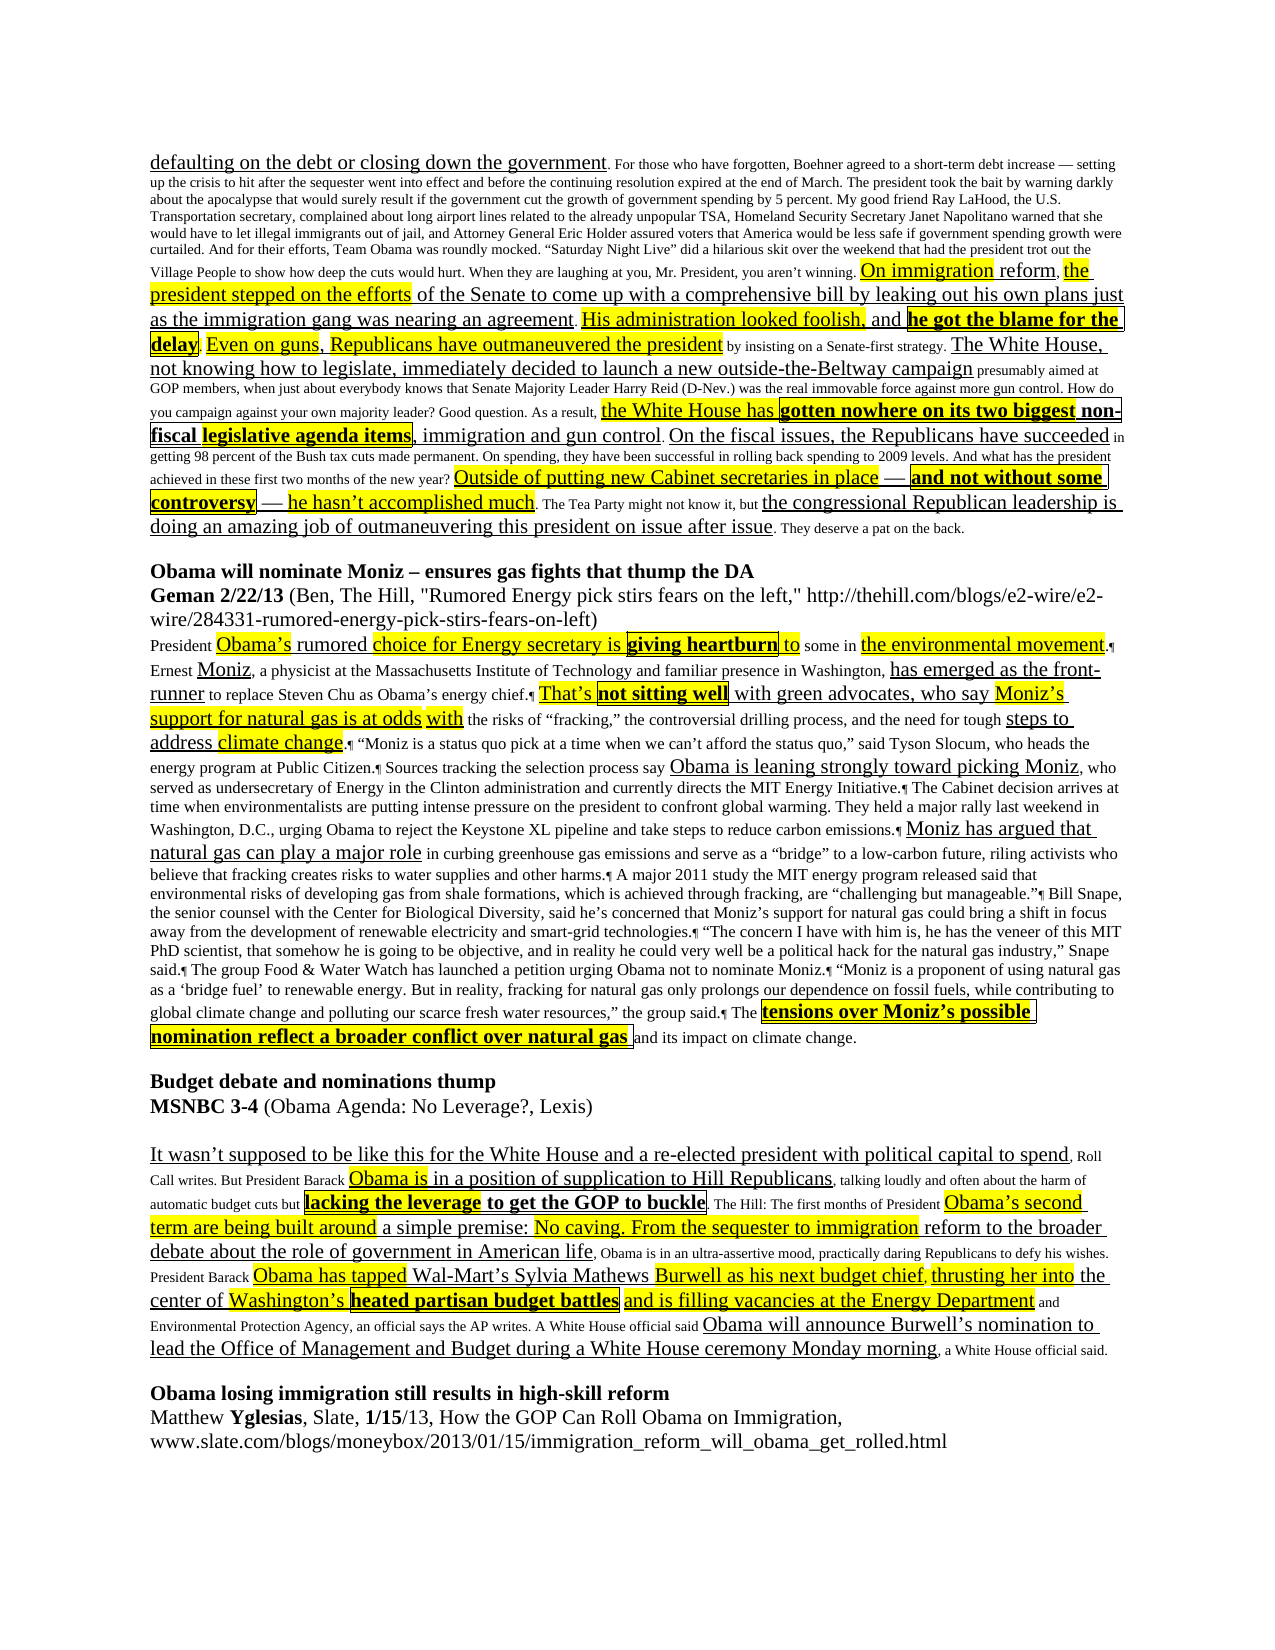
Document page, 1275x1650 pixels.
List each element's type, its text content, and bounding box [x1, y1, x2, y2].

text Matthew Yglesias, Slate, 1/15/13, How the GOP Can Roll Obama on Immigration, www.slate.com/blogs/moneybox/2013/01/15/immigration_reform_will_obama_get_rolled.html [150, 1405, 1125, 1453]
subtitle Obama will nominate Moniz – ensures gas fights that thump the DA [150, 559, 1125, 583]
text Geman 2/22/13 (Ben, The Hill, "Rumored Energy pick stirs fears on the left," http://thehill.com/blogs/e2-wire/e2-wire/284331-rumored-energy-pick-stirs-fears-on-left) [150, 583, 1125, 631]
text MSNBC 3-4 (Obama Agenda: No Leverage?, Lexis) [150, 1093, 1125, 1118]
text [150, 150, 1125, 538]
text President Obama’s rumored choice for Energy secretary is giving heartburn to some in the environmental movement.¶ Ernest Moniz, a physicist at the Massachusetts Institute of Technology and familiar presence in Washington, has emerged as the front-runner to replace Steven Chu as Obama’s energy chief.¶ That’s not sitting well with green advocates, who say Moniz’s support for natural gas is at odds with the risks of “fracking,” the controversial drilling process, and the need for tough steps to address climate change.¶ “Moniz is a status quo pick at a time when we can’t afford the status quo,” said Tyson Slocum, who heads the energy program at Public Citizen.¶ Sources tracking the selection process say Obama is leaning strongly toward picking Moniz, who served as undersecretary of Energy in the Clinton administration and currently directs the MIT Energy Initiative.¶ The Cabinet decision arrives at time when environmentalists are putting intense pressure on the president to confront global warming. They held a major rally last weekend in Washington, D.C., urging Obama to reject the Keystone XL pipeline and take steps to reduce carbon emissions.¶ Moniz has argued that natural gas can play a major role in curbing greenhouse gas emissions and serve as a “bridge” to a low-carbon future, riling activists who believe that fracking creates risks to water supplies and other harms.¶ A major 2011 study the MIT energy program released said that environmental risks of developing gas from shale formations, which is achieved through fracking, are “challenging but manageable.”¶ Bill Snape, the senior counsel with the Center for Biological Diversity, said he’s concerned that Moniz’s support for natural gas could bring a shift in focus away from the development of renewable electricity and smart-grid technologies.¶ “The concern I have with him is, he has the veneer of this MIT PhD scientist, that somehow he is going to be objective, and in reality he could very well be a political hack for the natural gas industry,” Snape said.¶ The group Food & Water Watch has launched a petition urging Obama not to nominate Moniz.¶ “Moniz is a proponent of using natural gas as a ‘bridge fuel’ to renewable energy. But in reality, fracking for natural gas only prolongs our dependence on fossil fuels, while contributing to global climate change and polluting our scarce fresh water resources,” the group said.¶ The tensions over Moniz’s possible nomination reflect a broader conflict over natural gas and its impact on climate change. [150, 631, 1125, 1049]
subtitle Obama losing immigration still results in high-skill reform [150, 1381, 1125, 1405]
text It wasn’t supposed to be like this for the White House and a re-elected president with political capital to spend, Roll Call writes. But President Barack Obama is in a position of supplication to Hill Republicans, talking loudly and often about the harm of automatic budget cuts but lacking the leverage to get the GOP to buckle. The Hill: The first months of President Obama’s second term are being built around a simple premise: No caving. From the sequester to immigration reform to the broader debate about the role of government in American life, Obama is in an ultra-assertive mood, practically daring Republicans to defy his wishes. President Barack Obama has tapped Wal-Mart’s Sylvia Mathews Burwell as his next budget chief, thrusting her into the center of Washington’s heated partisan budget battles and is filling vacancies at the Energy Department and Environmental Protection Agency, an official says the AP writes. A White House official said Obama will announce Burwell’s nomination to lead the Office of Management and Budget during a White House ceremony Monday morning, a White House official said. [150, 1142, 1125, 1360]
subtitle Budget debate and nominations thump [150, 1069, 1125, 1093]
